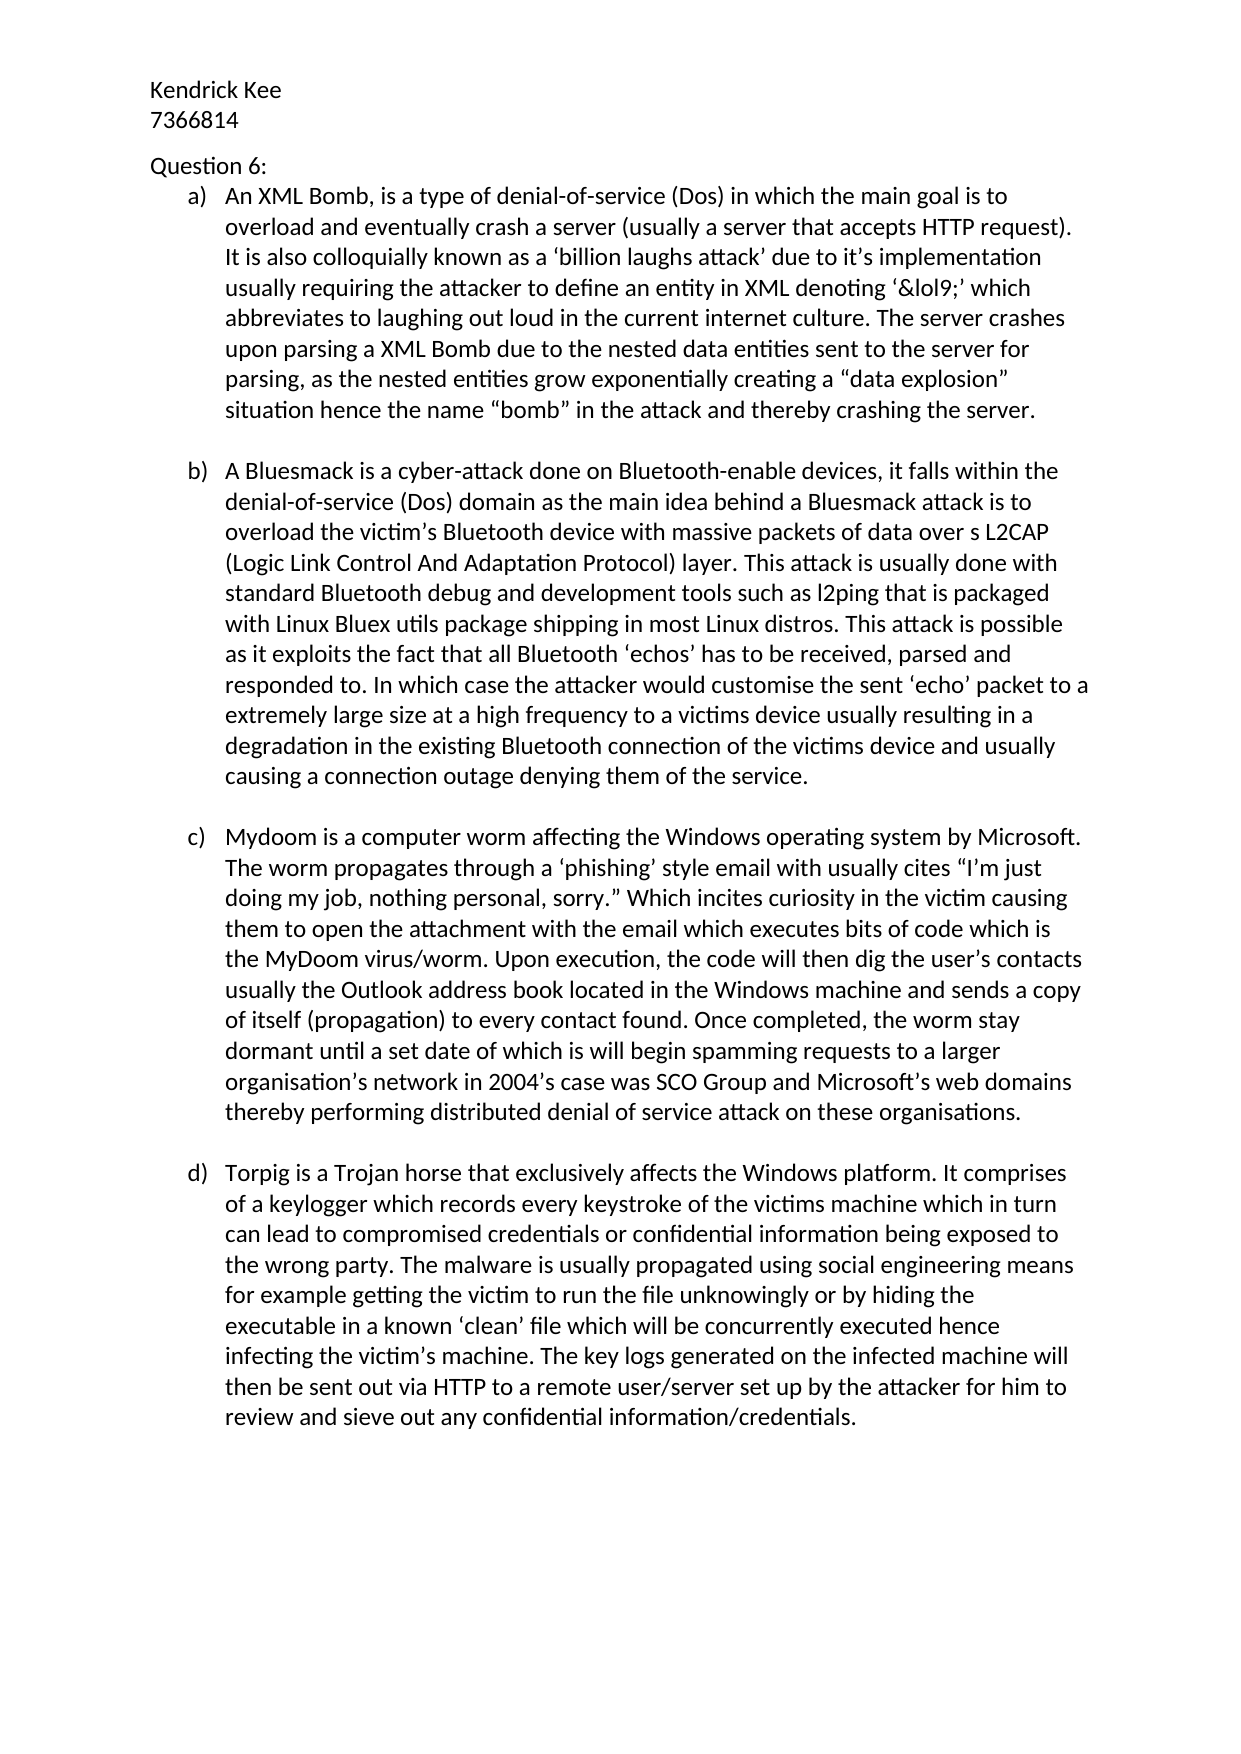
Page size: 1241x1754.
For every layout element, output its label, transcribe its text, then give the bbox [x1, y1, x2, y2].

list Torpig is a Trojan horse that exclusively affects the Windows platform. It comprises of a keylogger which records every keystroke of the victims machine which in turn can lead to compromised credentials or confidential information being exposed to the wrong party. The malware is usually propagated using social engineering means for example getting the victim to run the file unknowingly or by hiding the executable in a known ‘clean’ file which will be concurrently executed hence infecting the victim’s machine. The key logs generated on the infected machine will then be sent out via HTTP to a remote user/server set up by the attacker for him to review and sieve out any confidential information/credentials. [187, 1157, 1090, 1432]
list Mydoom is a computer worm affecting the Windows operating system by Microsoft. The worm propagates through a ‘phishing’ style email with usually cites “I’m just doing my job, nothing personal, sorry.” Which incites curiosity in the victim causing them to open the attachment with the email which executes bits of code which is the MyDoom virus/worm. Upon execution, the code will then dig the user’s contacts usually the Outlook address book located in the Windows machine and sends a copy of itself (propagation) to every contact found. Once completed, the worm stay dormant until a set date of which is will begin spamming requests to a larger organisation’s network in 2004’s case was SCO Group and Microsoft’s web domains thereby performing distributed denial of service attack on these organisations. [187, 821, 1090, 1127]
list An XML Bomb, is a type of denial-of-service (Dos) in which the main goal is to overload and eventually crash a server (usually a server that accepts HTTP request). It is also colloquially known as a ‘billion laughs attack’ due to it’s implementation usually requiring the attacker to define an entity in XML denoting ‘&lol9;’ which abbreviates to laughing out loud in the current internet culture. The server crashes upon parsing a XML Bomb due to the nested data entities sent to the server for parsing, as the nested entities grow exponentially creating a “data explosion” situation hence the name “bomb” in the attack and thereby crashing the server. [187, 181, 1090, 425]
text Question 6: [150, 150, 1090, 181]
list A Bluesmack is a cyber-attack done on Bluetooth-enable devices, it falls within the denial-of-service (Dos) domain as the main idea behind a Bluesmack attack is to overload the victim’s Bluetooth device with massive packets of data over s L2CAP (Logic Link Control And Adaptation Protocol) layer. This attack is usually done with standard Bluetooth debug and development tools such as l2ping that is packaged with Linux Bluex utils package shipping in most Linux distros. This attack is possible as it exploits the fact that all Bluetooth ‘echos’ has to be received, parsed and responded to. In which case the attacker would customise the sent ‘echo’ packet to a extremely large size at a high frequency to a victims device usually resulting in a degradation in the existing Bluetooth connection of the victims device and usually causing a connection outage denying them of the service. [187, 455, 1090, 791]
